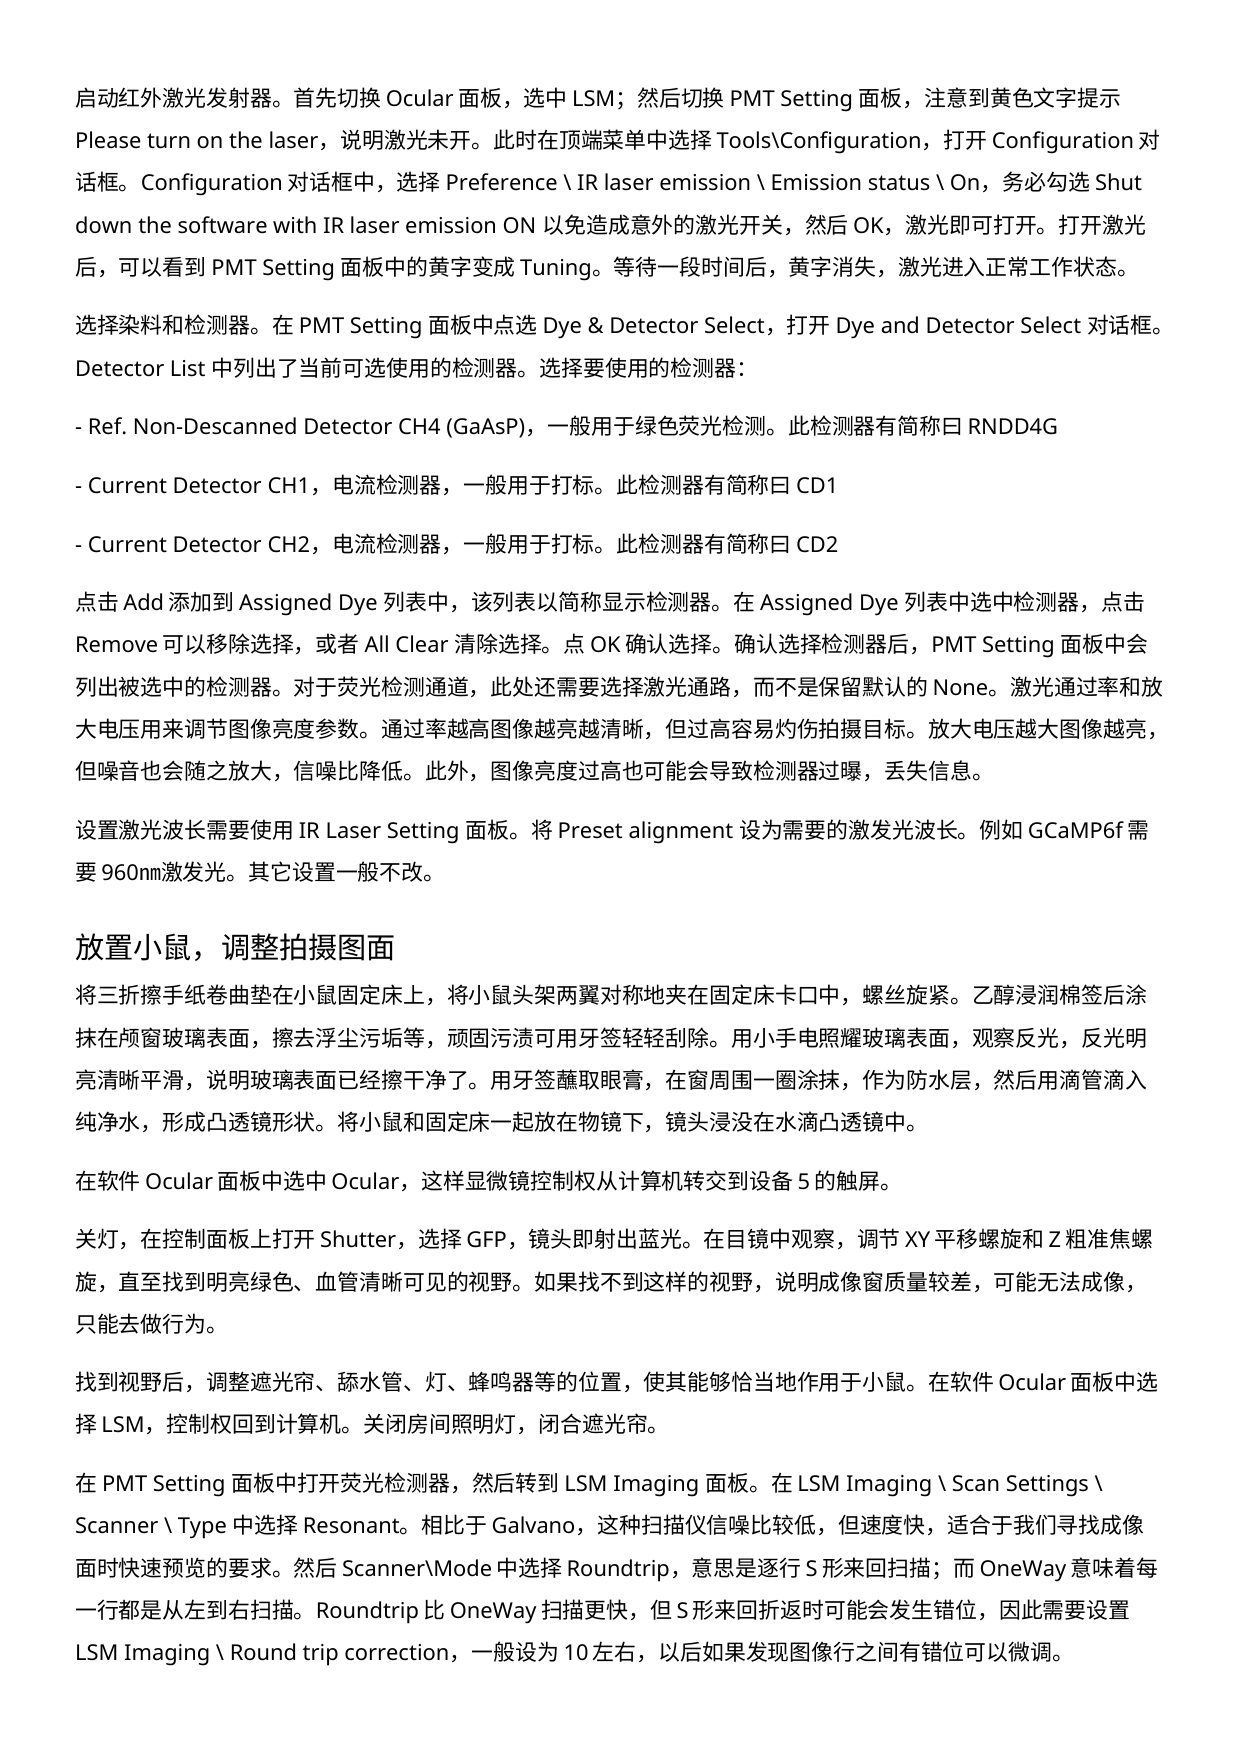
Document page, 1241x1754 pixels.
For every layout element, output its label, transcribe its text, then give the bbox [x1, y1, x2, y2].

text 设置激光波长需要使用 IR Laser Setting 面板。将 Preset alignment 设为需要的激发光波长。例如GCaMP6f需要960㎚激发光。其它设置一般不改。 [75, 812, 1165, 887]
text 将三折擦手纸卷曲垫在小鼠固定床上，将小鼠头架两翼对称地夹在固定床卡口中，螺丝旋紧。乙醇浸润棉签后涂抹在颅窗玻璃表面，擦去浮尘污垢等，顽固污渍可用牙签轻轻刮除。用小手电照耀玻璃表面，观察反光，反光明亮清晰平滑，说明玻璃表面已经擦干净了。用牙签蘸取眼膏，在窗周围一圈涂抹，作为防水层，然后用滴管滴入纯净水，形成凸透镜形状。将小鼠和固定床一起放在物镜下，镜头浸没在水滴凸透镜中。 [75, 978, 1165, 1137]
text - Current Detector CH2，电流检测器，一般用于打标。此检测器有简称曰CD2 [75, 526, 1165, 559]
text 在软件Ocular面板中选中Ocular，这样显微镜控制权从计算机转交到设备5的触屏。 [75, 1163, 1165, 1196]
text - Ref. Non-Descanned Detector CH4 (GaAsP)，一般用于绿色荧光检测。此检测器有简称曰RNDD4G [75, 409, 1165, 441]
subtitle 放置小鼠，调整拍摄图面 [75, 913, 1165, 978]
text 启动红外激光发射器。首先切换Ocular面板，选中LSM；然后切换 PMT Setting 面板，注意到黄色文字提示 Please turn on the laser，说明激光未开。此时在顶端菜单中选择Tools\Configuration，打开Configuration对话框。Configuration对话框中，选择 Preference \ IR laser emission \ Emission status \ On，务必勾选 Shut down the software with IR laser emission ON 以免造成意外的激光开关，然后OK，激光即可打开。打开激光后，可以看到 PMT Setting 面板中的黄字变成Tuning。等待一段时间后，黄字消失，激光进入正常工作状态。 [75, 81, 1165, 282]
text 点击Add添加到 Assigned Dye 列表中，该列表以简称显示检测器。在 Assigned Dye 列表中选中检测器，点击Remove可以移除选择，或者 All Clear 清除选择。点OK确认选择。确认选择检测器后，PMT Setting 面板中会列出被选中的检测器。对于荧光检测通道，此处还需要选择激光通路，而不是保留默认的None。激光通过率和放大电压用来调节图像亮度参数。通过率越高图像越亮越清晰，但过高容易灼伤拍摄目标。放大电压越大图像越亮，但噪音也会随之放大，信噪比降低。此外，图像亮度过高也可能会导致检测器过曝，丢失信息。 [75, 585, 1165, 786]
text - Current Detector CH1，电流检测器，一般用于打标。此检测器有简称曰CD1 [75, 468, 1165, 500]
text 找到视野后，调整遮光帘、舔水管、灯、蜂鸣器等的位置，使其能够恰当地作用于小鼠。在软件Ocular面板中选择LSM，控制权回到计算机。关闭房间照明灯，闭合遮光帘。 [75, 1365, 1165, 1440]
text 关灯，在控制面板上打开Shutter，选择GFP，镜头即射出蓝光。在目镜中观察，调节XY平移螺旋和Z粗准焦螺旋，直至找到明亮绿色、血管清晰可见的视野。如果找不到这样的视野，说明成像窗质量较差，可能无法成像，只能去做行为。 [75, 1222, 1165, 1339]
text 在 PMT Setting 面板中打开荧光检测器，然后转到 LSM Imaging 面板。在LSM Imaging \ Scan Settings \ Scanner \ Type 中选择Resonant。相比于Galvano，这种扫描仪信噪比较低，但速度快，适合于我们寻找成像面时快速预览的要求。然后Scanner\Mode中选择Roundtrip，意思是逐行S形来回扫描；而OneWay意味着每一行都是从左到右扫描。Roundtrip比OneWay扫描更快，但S形来回折返时可能会发生错位，因此需要设置 LSM Imaging \ Round trip correction，一般设为10左右，以后如果发现图像行之间有错位可以微调。 [75, 1466, 1165, 1667]
text 选择染料和检测器。在 PMT Setting 面板中点选 Dye & Detector Select，打开 Dye and Detector Select 对话框。Detector List 中列出了当前可选使用的检测器。选择要使用的检测器： [75, 308, 1165, 383]
